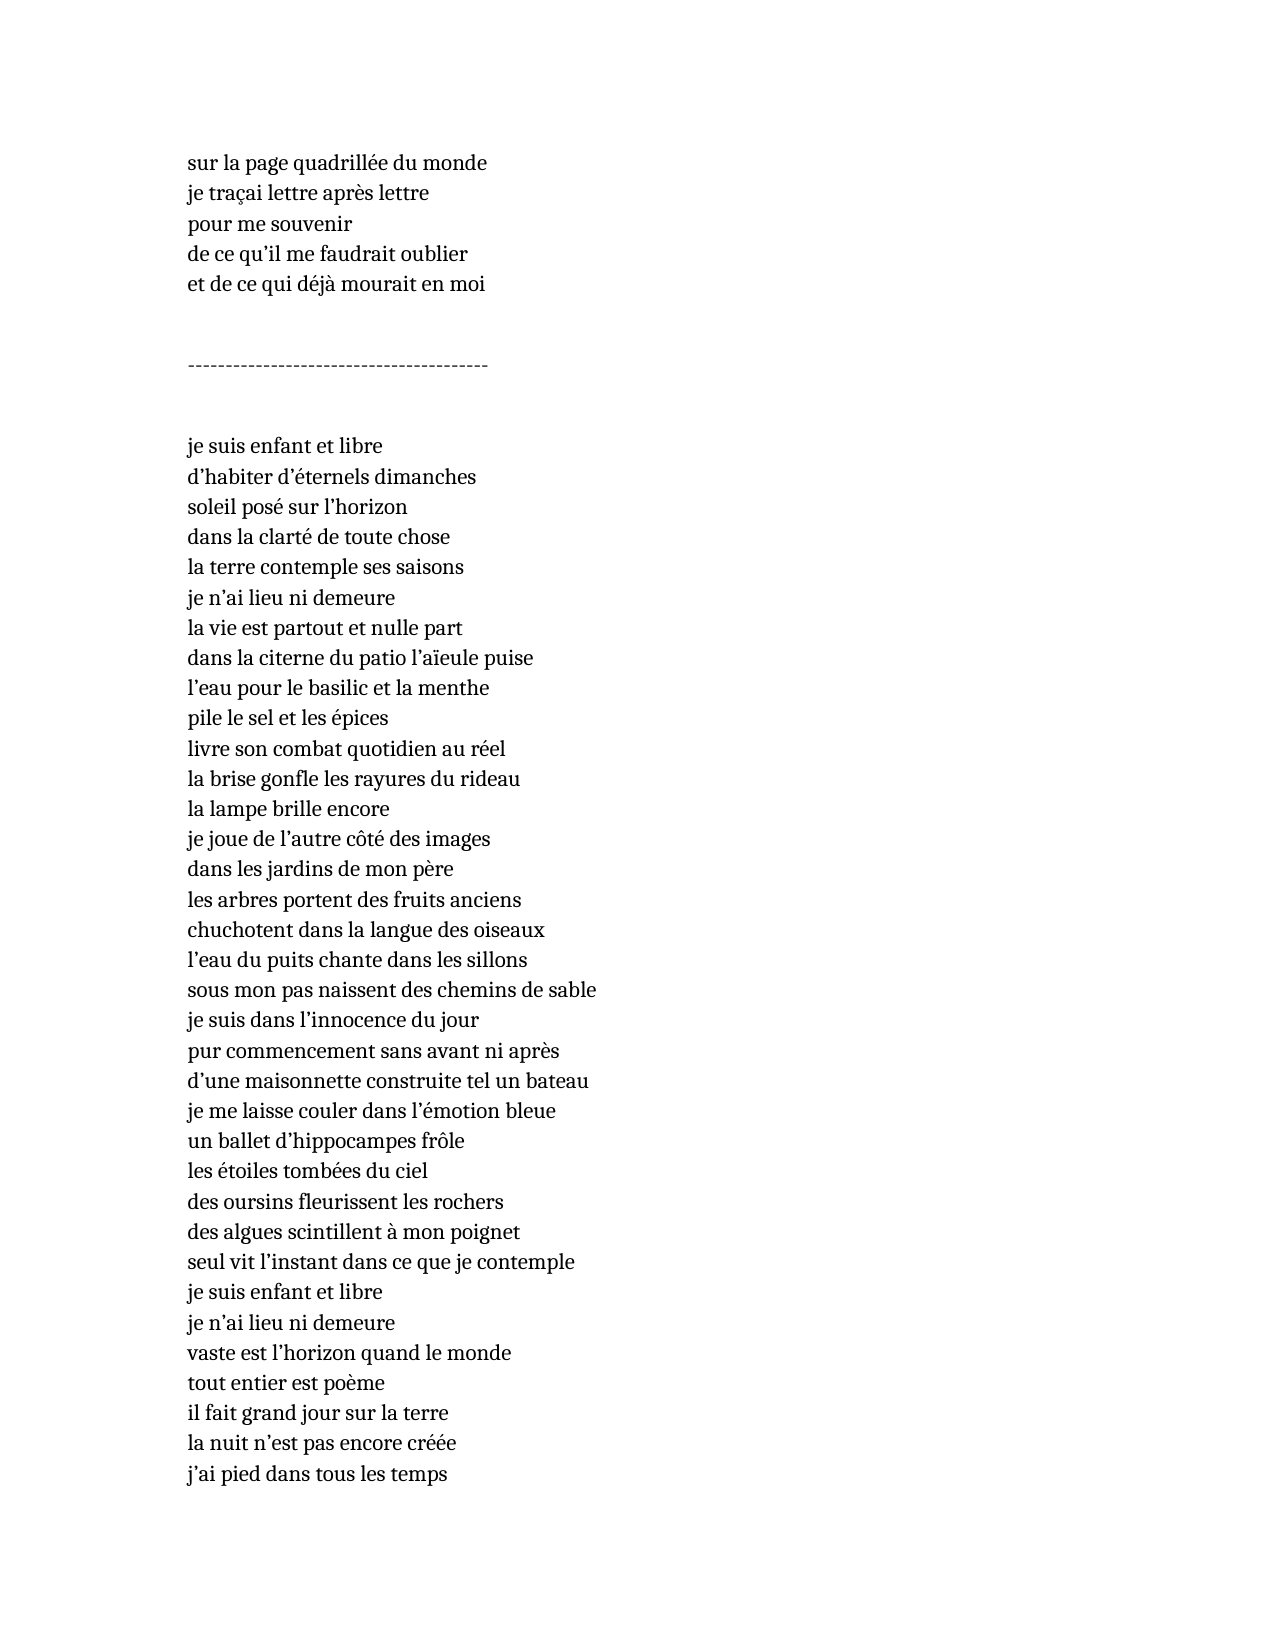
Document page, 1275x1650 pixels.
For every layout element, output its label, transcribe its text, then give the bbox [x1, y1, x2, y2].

text je suis enfant et libre d’habiter d’éternels dimanches soleil posé sur l’horizon dans la clarté de toute chose la terre contemple ses saisons je n’ai lieu ni demeure la vie est partout et nulle part dans la citerne du patio l’aïeule puise l’eau pour le basilic et la menthe pile le sel et les épices livre son combat quotidien au réel la brise gonfle les rayures du rideau la lampe brille encore je joue de l’autre côté des images dans les jardins de mon père les arbres portent des fruits anciens chuchotent dans la langue des oiseaux l’eau du puits chante dans les sillons sous mon pas naissent des chemins de sable je suis dans l’innocence du jour pur commencement sans avant ni après d’une maisonnette construite tel un bateau je me laisse couler dans l’émotion bleue un ballet d’hippocampes frôle les étoiles tombées du ciel des oursins fleurissent les rochers des algues scintillent à mon poignet seul vit l’instant dans ce que je contemple je suis enfant et libre je n’ai lieu ni demeure vaste est l’horizon quand le monde tout entier est poème il fait grand jour sur la terre la nuit n’est pas encore créée j’ai pied dans tous les temps [187, 433, 1087, 1487]
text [187, 150, 1087, 297]
text ---------------------------------------- [187, 322, 1087, 409]
